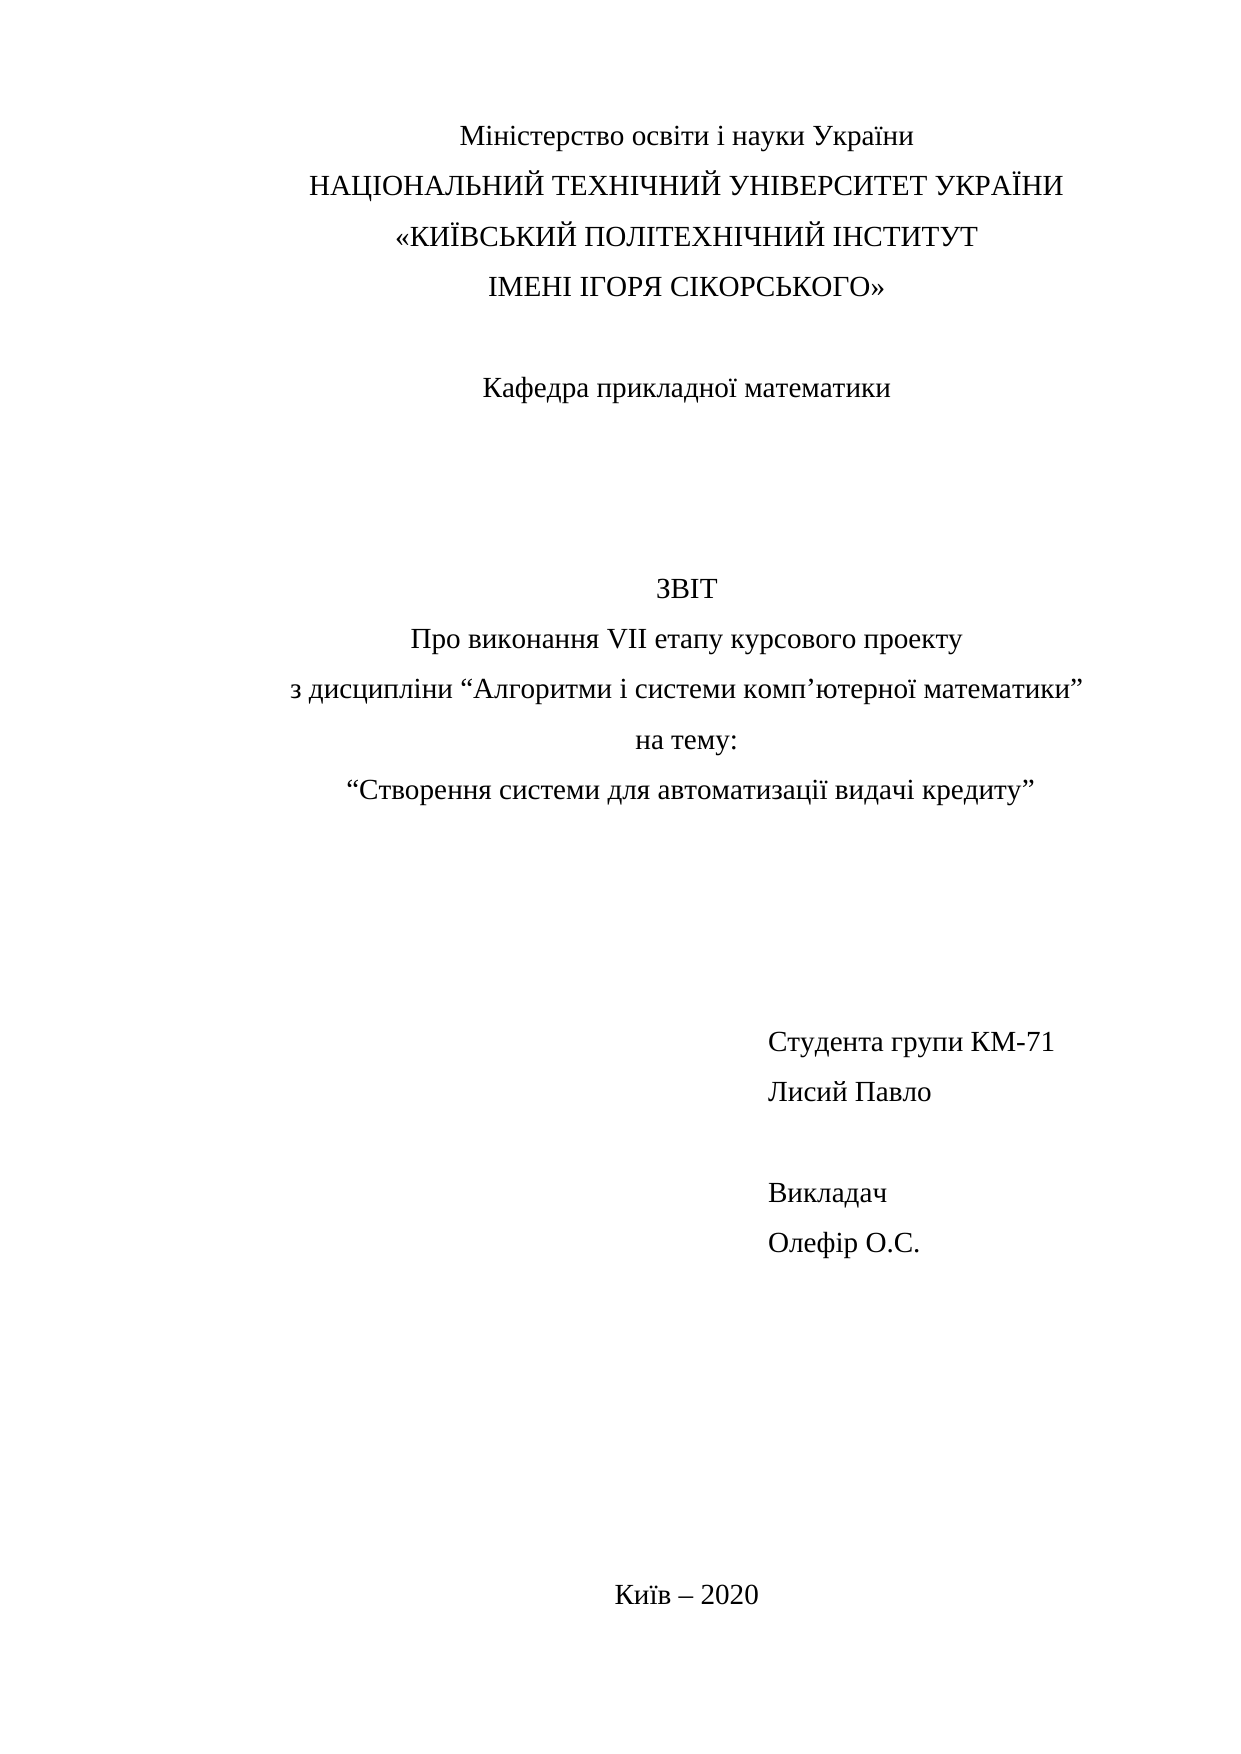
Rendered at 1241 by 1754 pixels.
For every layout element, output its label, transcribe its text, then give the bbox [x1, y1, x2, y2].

text Київ – 2020 [118, 1577, 1181, 1611]
text «КИЇВСЬКИЙ ПОЛІТЕХНІЧНИЙ ІНСТИТУТ [118, 219, 1181, 252]
text “Створення системи для автоматизації видачі кредиту” [118, 772, 1181, 806]
text Міністерство освіти і науки України [118, 118, 1181, 152]
text Олефір О.С. [723, 1225, 1181, 1258]
text ЗВІТ [118, 571, 1181, 604]
text Лисий Павло [723, 1074, 1181, 1108]
text Студента групи КМ-71 [723, 1024, 1181, 1057]
text Викладач [723, 1175, 1181, 1208]
text НАЦІОНАЛЬНИЙ ТЕХНІЧНИЙ УНІВЕРСИТЕТ УКРАЇНИ [118, 168, 1181, 202]
text на тему: [118, 722, 1181, 755]
text ІМЕНІ ІГОРЯ СІКОРСЬКОГО» [118, 269, 1181, 303]
text Про виконання VІІ етапу курсового проекту [118, 621, 1181, 655]
text Кафедра прикладної математики [118, 370, 1181, 403]
text з дисципліни “Алгоритми і системи комп’ютерної математики” [118, 672, 1181, 705]
